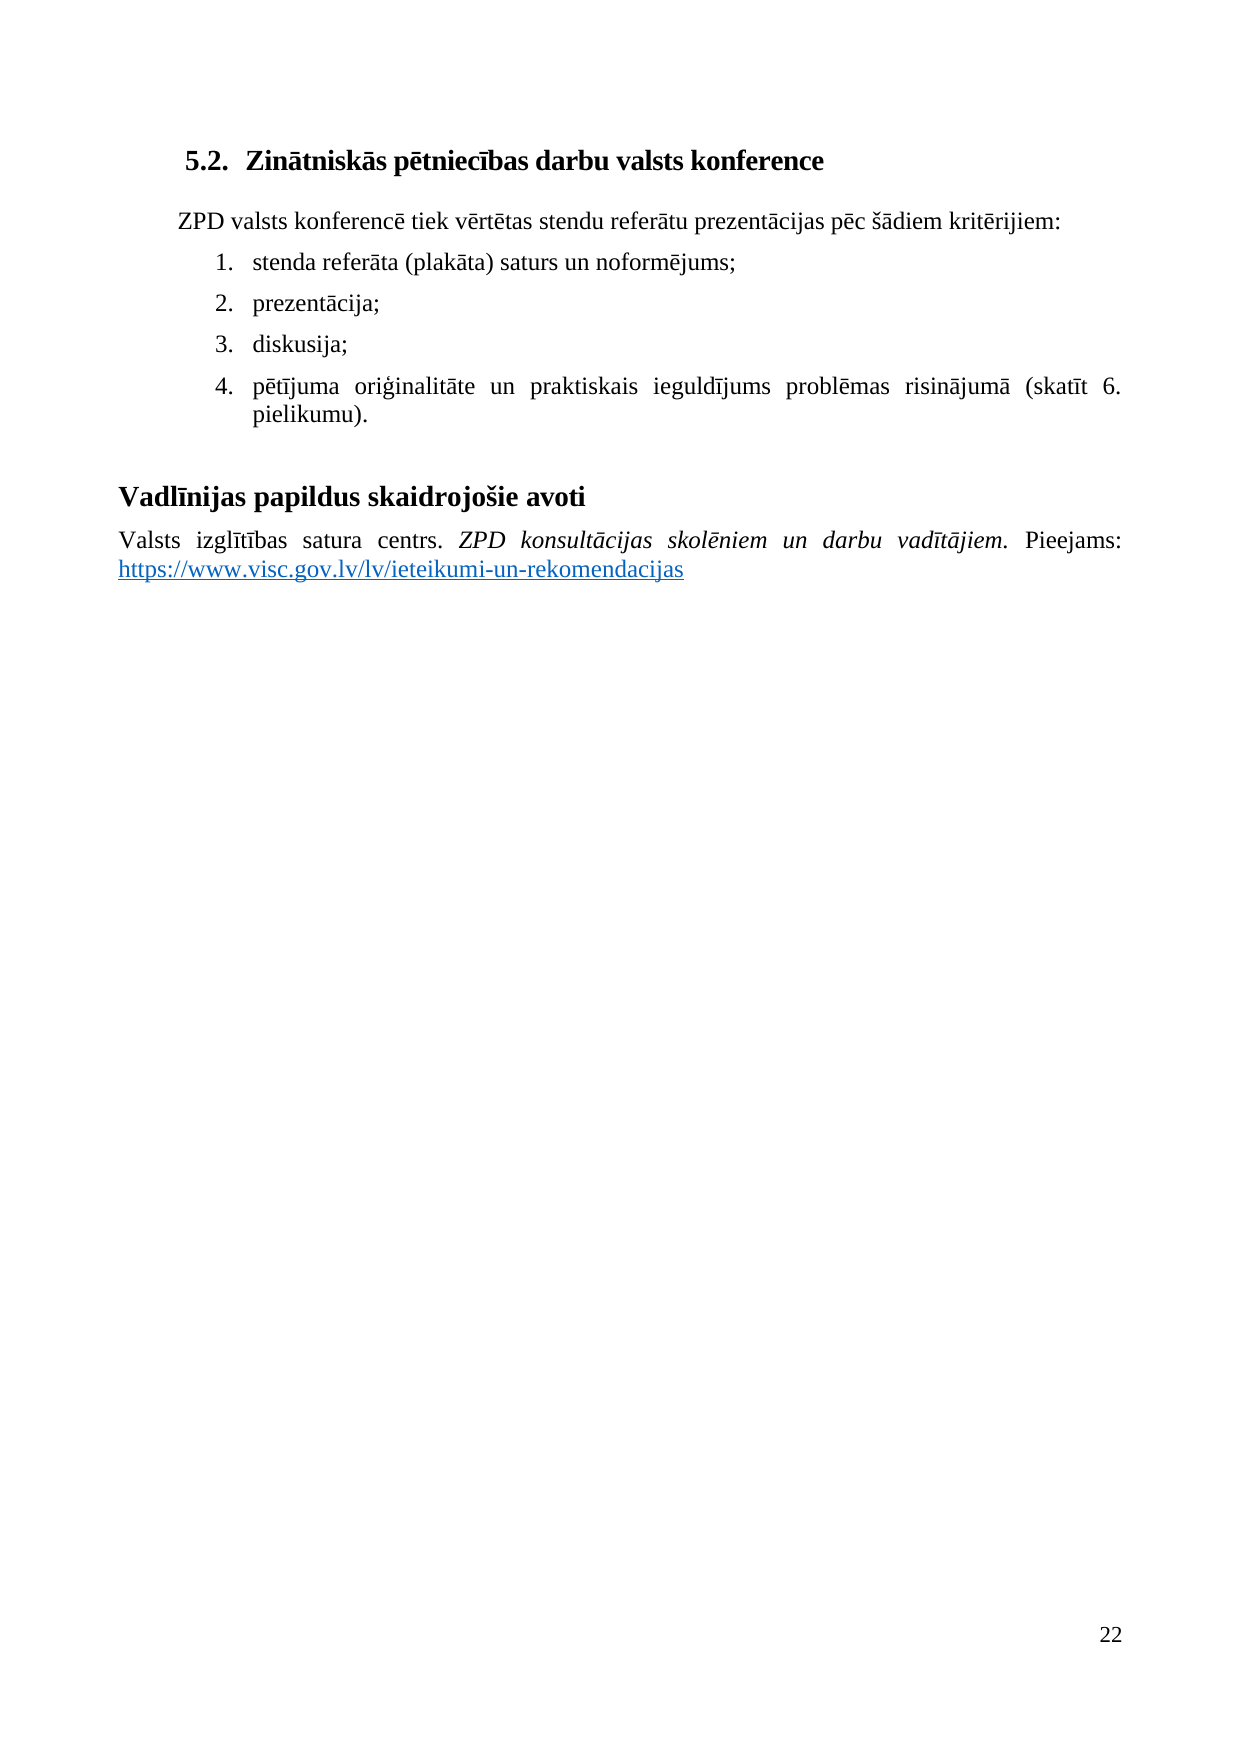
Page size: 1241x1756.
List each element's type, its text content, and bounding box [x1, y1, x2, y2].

text ZPD valsts konferencē tiek vērtētas stendu referātu prezentācijas pēc šādiem kritērijiem: [118, 206, 1122, 234]
list stenda referāta (plakāta) saturs un noformējums; [215, 247, 1122, 276]
text Valsts izglītības satura centrs. ZPD konsultācijas skolēniem un darbu vadītājiem. Pieejams: https://www.visc.gov.lv/lv/ieteikumi-un-rekomendacijas [118, 525, 1122, 583]
subtitle Zinātniskās pētniecības darbu valsts konference [185, 143, 1122, 177]
text Vadlīnijas papildus skaidrojošie avoti [118, 479, 1122, 513]
list diskusija; [215, 329, 1122, 358]
list pētījuma oriģinalitāte un praktiskais ieguldījums problēmas risinājumā (skatīt 6. pielikumu). [215, 371, 1122, 428]
list prezentācija; [215, 288, 1122, 317]
